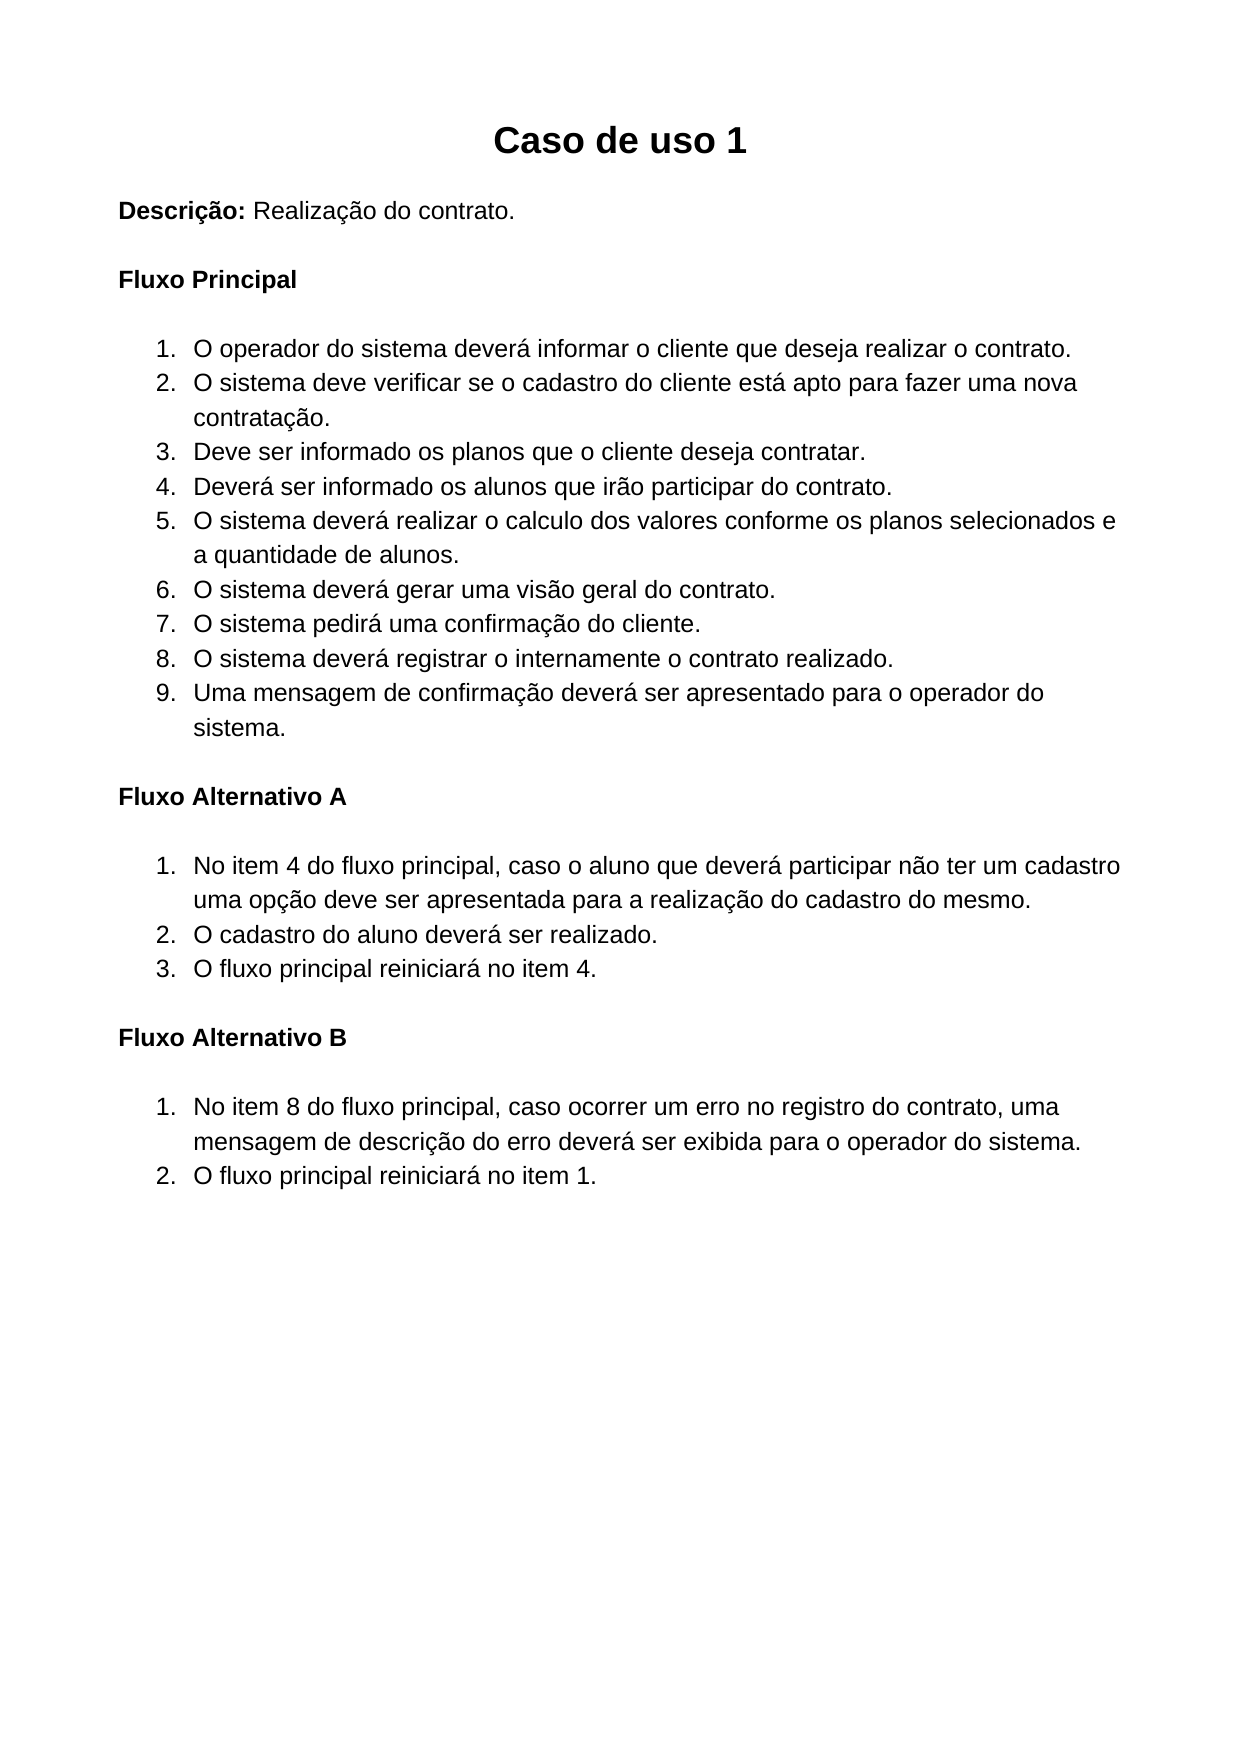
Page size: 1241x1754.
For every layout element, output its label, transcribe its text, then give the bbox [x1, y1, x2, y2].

list O sistema deve verificar se o cadastro do cliente está apto para fazer uma nova contratação. [156, 368, 1122, 431]
text Fluxo Principal [118, 265, 1122, 293]
list O cadastro do aluno deverá ser realizado. [156, 920, 1122, 948]
list O sistema deverá realizar o calculo dos valores conforme os planos selecionados e a quantidade de alunos. [156, 506, 1122, 569]
list O sistema pedirá uma confirmação do cliente. [156, 609, 1122, 638]
text Descrição: Realização do contrato. [118, 196, 1122, 224]
list O fluxo principal reiniciará no item 1. [156, 1161, 1122, 1190]
list O operador do sistema deverá informar o cliente que deseja realizar o contrato. [156, 334, 1122, 362]
list O fluxo principal reiniciará no item 4. [156, 954, 1122, 983]
list O sistema deverá gerar uma visão geral do contrato. [156, 575, 1122, 604]
list Deverá ser informado os alunos que irão participar do contrato. [156, 472, 1122, 500]
list No item 4 do fluxo principal, caso o aluno que deverá participar não ter um cadastro uma opção deve ser apresentada para a realização do cadastro do mesmo. [156, 851, 1122, 914]
list No item 8 do fluxo principal, caso ocorrer um erro no registro do contrato, uma mensagem de descrição do erro deverá ser exibida para o operador do sistema. [156, 1092, 1122, 1155]
list O sistema deverá registrar o internamente o contrato realizado. [156, 644, 1122, 673]
list Uma mensagem de confirmação deverá ser apresentado para o operador do sistema. [156, 678, 1122, 742]
list Caso de uso 1 [118, 118, 1122, 161]
text Fluxo Alternativo A [118, 782, 1122, 811]
text Fluxo Alternativo B [118, 1023, 1122, 1052]
list Deve ser informado os planos que o cliente deseja contratar. [156, 437, 1122, 466]
